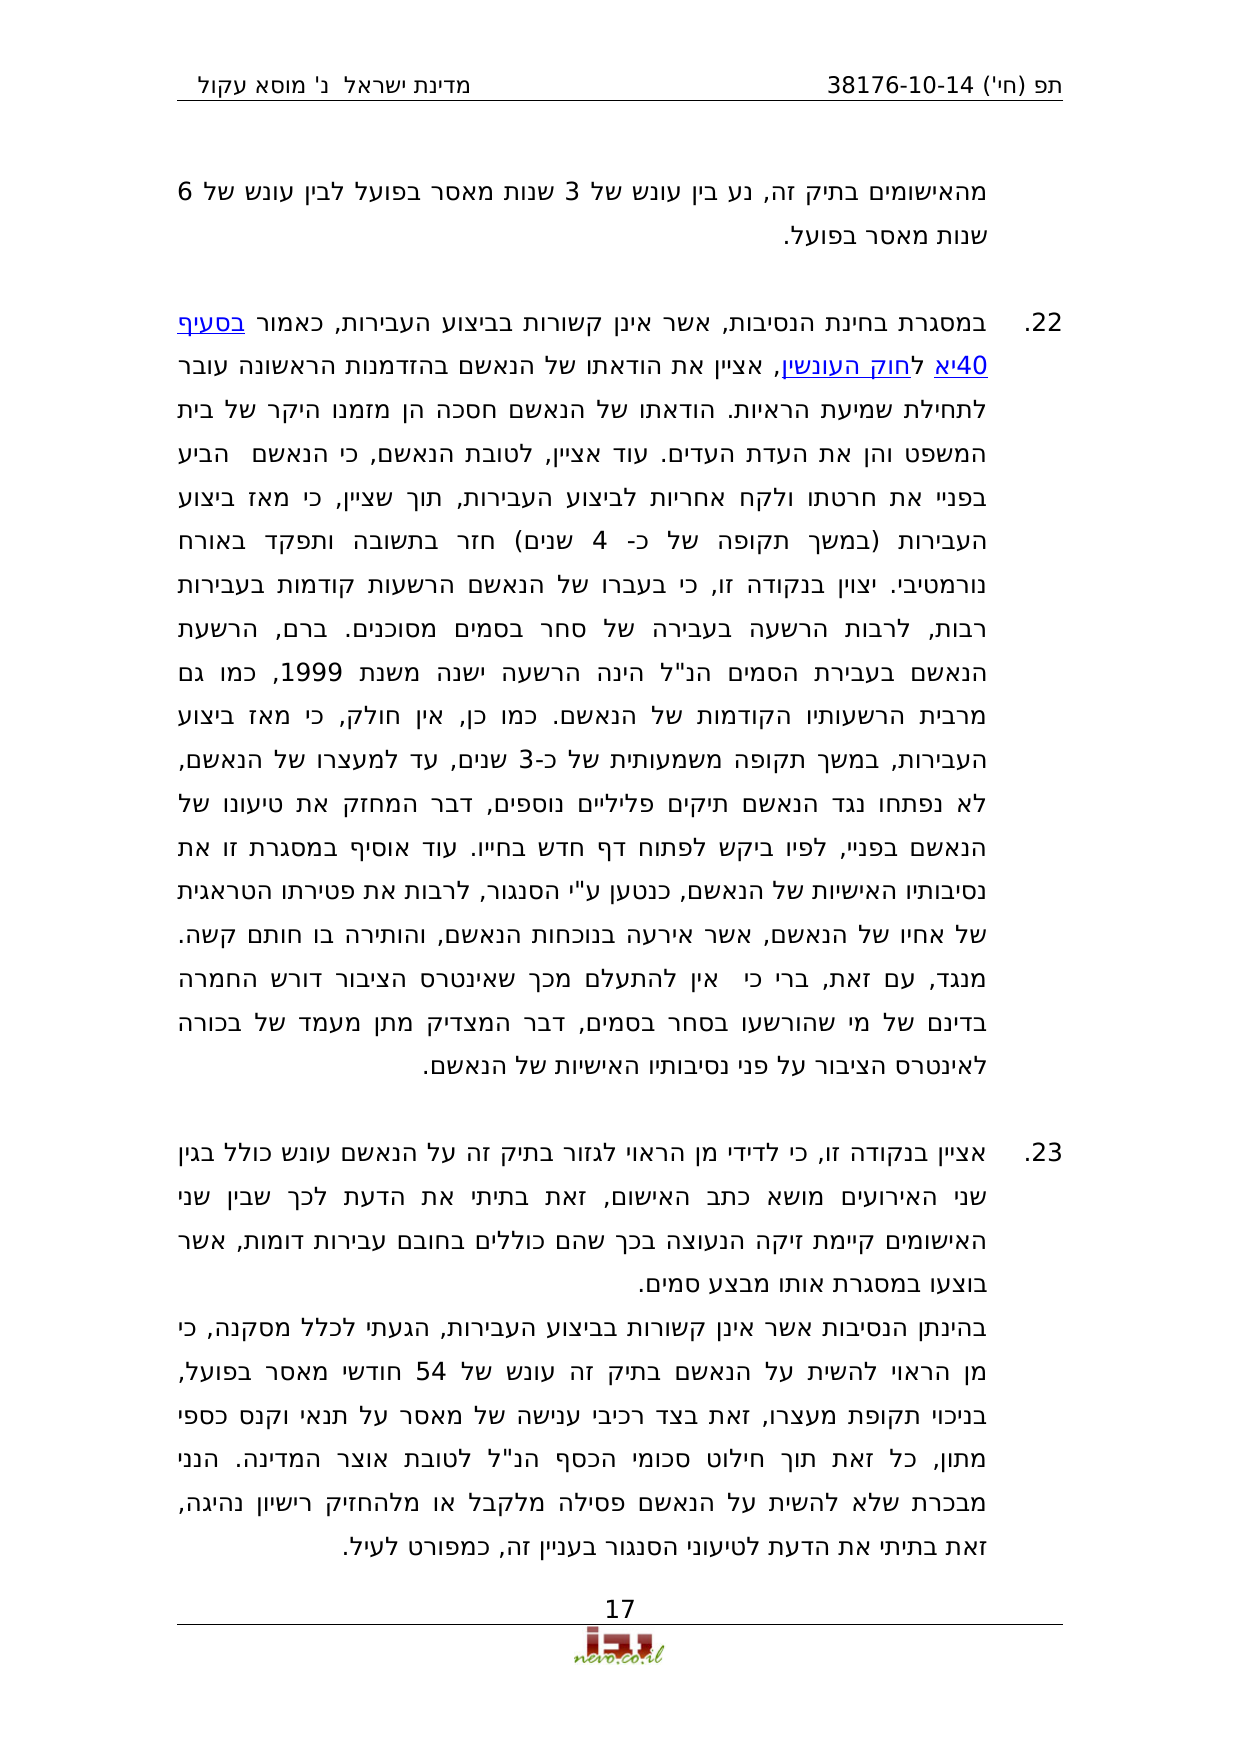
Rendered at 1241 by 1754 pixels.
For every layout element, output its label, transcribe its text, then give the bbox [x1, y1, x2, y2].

text 23. אציין בנקודה זו, כי לדידי מן הראוי לגזור בתיק זה על הנאשם עונש כולל בגין שני האירועים מושא כתב האישום, זאת בתיתי את הדעת לכך שבין שני האישומים קיימת זיקה הנעוצה בכך שהם כוללים בחובם עבירות דומות, אשר בוצעו במסגרת אותו מבצע סמים. [177, 1138, 1063, 1299]
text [177, 177, 1063, 250]
text 22. במסגרת בחינת הנסיבות, אשר אינן קשורות בביצוע העבירות, כאמור בסעיף 40יא לחוק העונשין, אציין את הודאתו של הנאשם בהזדמנות הראשונה עובר לתחילת שמיעת הראיות. הודאתו של הנאשם חסכה הן מזמנו היקר של בית המשפט והן את העדת העדים. עוד אציין, לטובת הנאשם, כי הנאשם הביע בפניי את חרטתו ולקח אחריות לביצוע העבירות, תוך שציין, כי מאז ביצוע העבירות (במשך תקופה של כ- 4 שנים) חזר בתשובה ותפקד באורח נורמטיבי. יצוין בנקודה זו, כי בעברו של הנאשם הרשעות קודמות בעבירות רבות, לרבות הרשעה בעבירה של סחר בסמים מסוכנים. ברם, הרשעת הנאשם בעבירת הסמים הנ"ל הינה הרשעה ישנה משנת 1999, כמו גם מרבית הרשעותיו הקודמות של הנאשם. כמו כן, אין חולק, כי מאז ביצוע העבירות, במשך תקופה משמעותית של כ-3 שנים, עד למעצרו של הנאשם, לא נפתחו נגד הנאשם תיקים פליליים נוספים, דבר המחזק את טיעונו של הנאשם בפניי, לפיו ביקש לפתוח דף חדש בחייו. עוד אוסיף במסגרת זו את נסיבותיו האישיות של הנאשם, כנטען ע"י הסנגור, לרבות את פטירתו הטראגית של אחיו של הנאשם, אשר אירעה בנוכחות הנאשם, והותירה בו חותם קשה. מנגד, עם זאת, ברי כי אין להתעלם מכך שאינטרס הציבור דורש החמרה בדינם של מי שהורשעו בסחר בסמים, דבר המצדיק מתן מעמד של בכורה לאינטרס הציבור על פני נסיבותיו האישיות של הנאשם. [177, 308, 1063, 1081]
text בהינתן הנסיבות אשר אינן קשורות בביצוע העבירות, הגעתי לכלל מסקנה, כי מן הראוי להשית על הנאשם בתיק זה עונש של 54 חודשי מאסר בפועל, בניכוי תקופת מעצרו, זאת בצד רכיבי ענישה של מאסר על תנאי וקנס כספי מתון, כל זאת תוך חילוט סכומי הכסף הנ"ל לטובת אוצר המדינה. הנני מבכרת שלא להשית על הנאשם פסילה מלקבל או מלהחזיק רישיון נהיגה, זאת בתיתי את הדעת לטיעוני הסנגור בעניין זה, כמפורט לעיל. [177, 1313, 988, 1561]
picture [574, 1626, 666, 1665]
